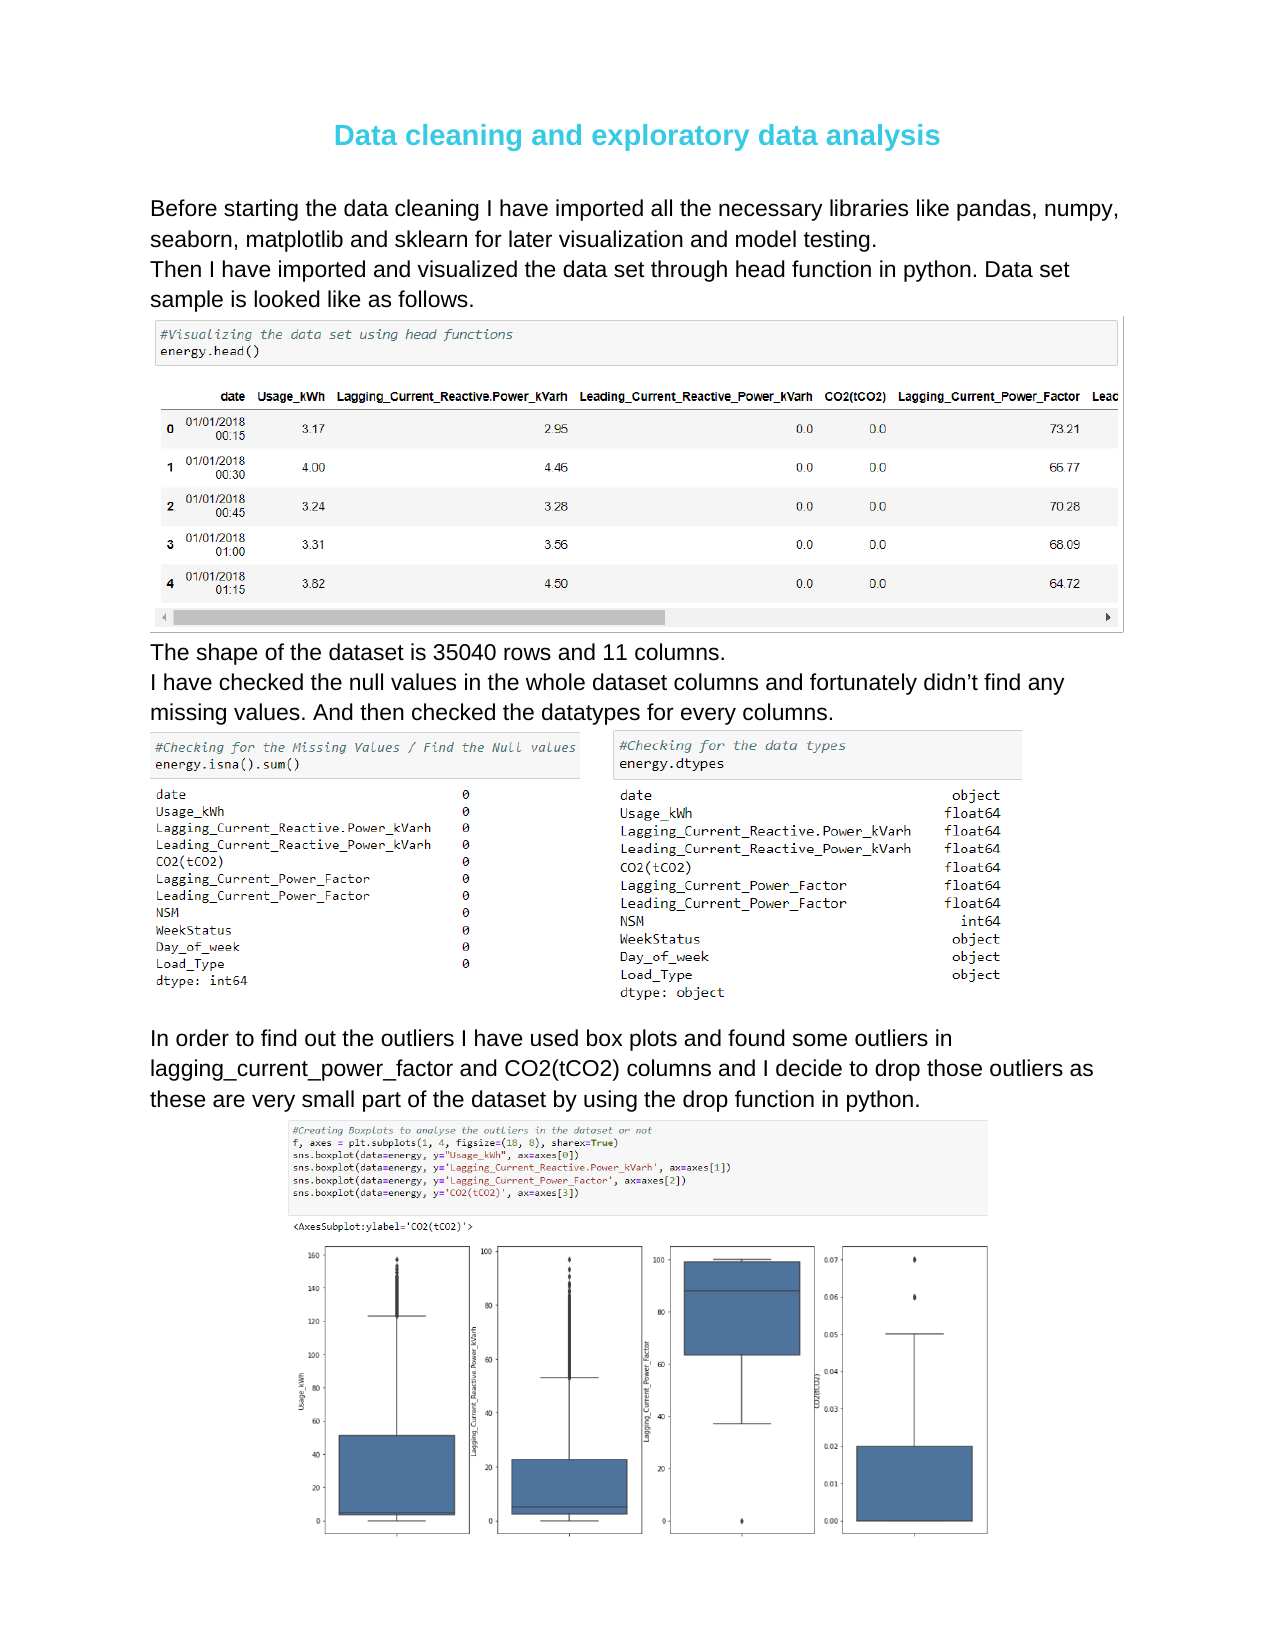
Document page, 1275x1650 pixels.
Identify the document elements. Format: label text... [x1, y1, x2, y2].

picture [150, 316, 1125, 635]
picture [150, 729, 580, 1006]
picture [612, 729, 1022, 1021]
text I have checked the null values in the whole dataset columns and fortunately didn’t find any missing values. And then checked the datatypes for every columns. [150, 669, 1125, 725]
text In order to find out the outliers I have used box plots and found some outliers in lagging_current_power_factor and CO2(tCO2) columns and I decide to drop those outliers as these are very small part of the dataset by using the drop function in python. [150, 1025, 1125, 1112]
text Before starting the data cleaning I have imported all the necessary libraries like pandas, numpy, seaborn, matplotlib and sklearn for later visualization and model testing. [150, 195, 1125, 252]
picture [287, 1115, 988, 1539]
text Then I have imported and visualized the data set through head function in python. Data set sample is looked like as follows. [150, 256, 1125, 312]
text Data cleaning and exploratory data analysis [150, 118, 1125, 152]
text The shape of the dataset is 35040 rows and 11 columns. [150, 638, 1125, 665]
